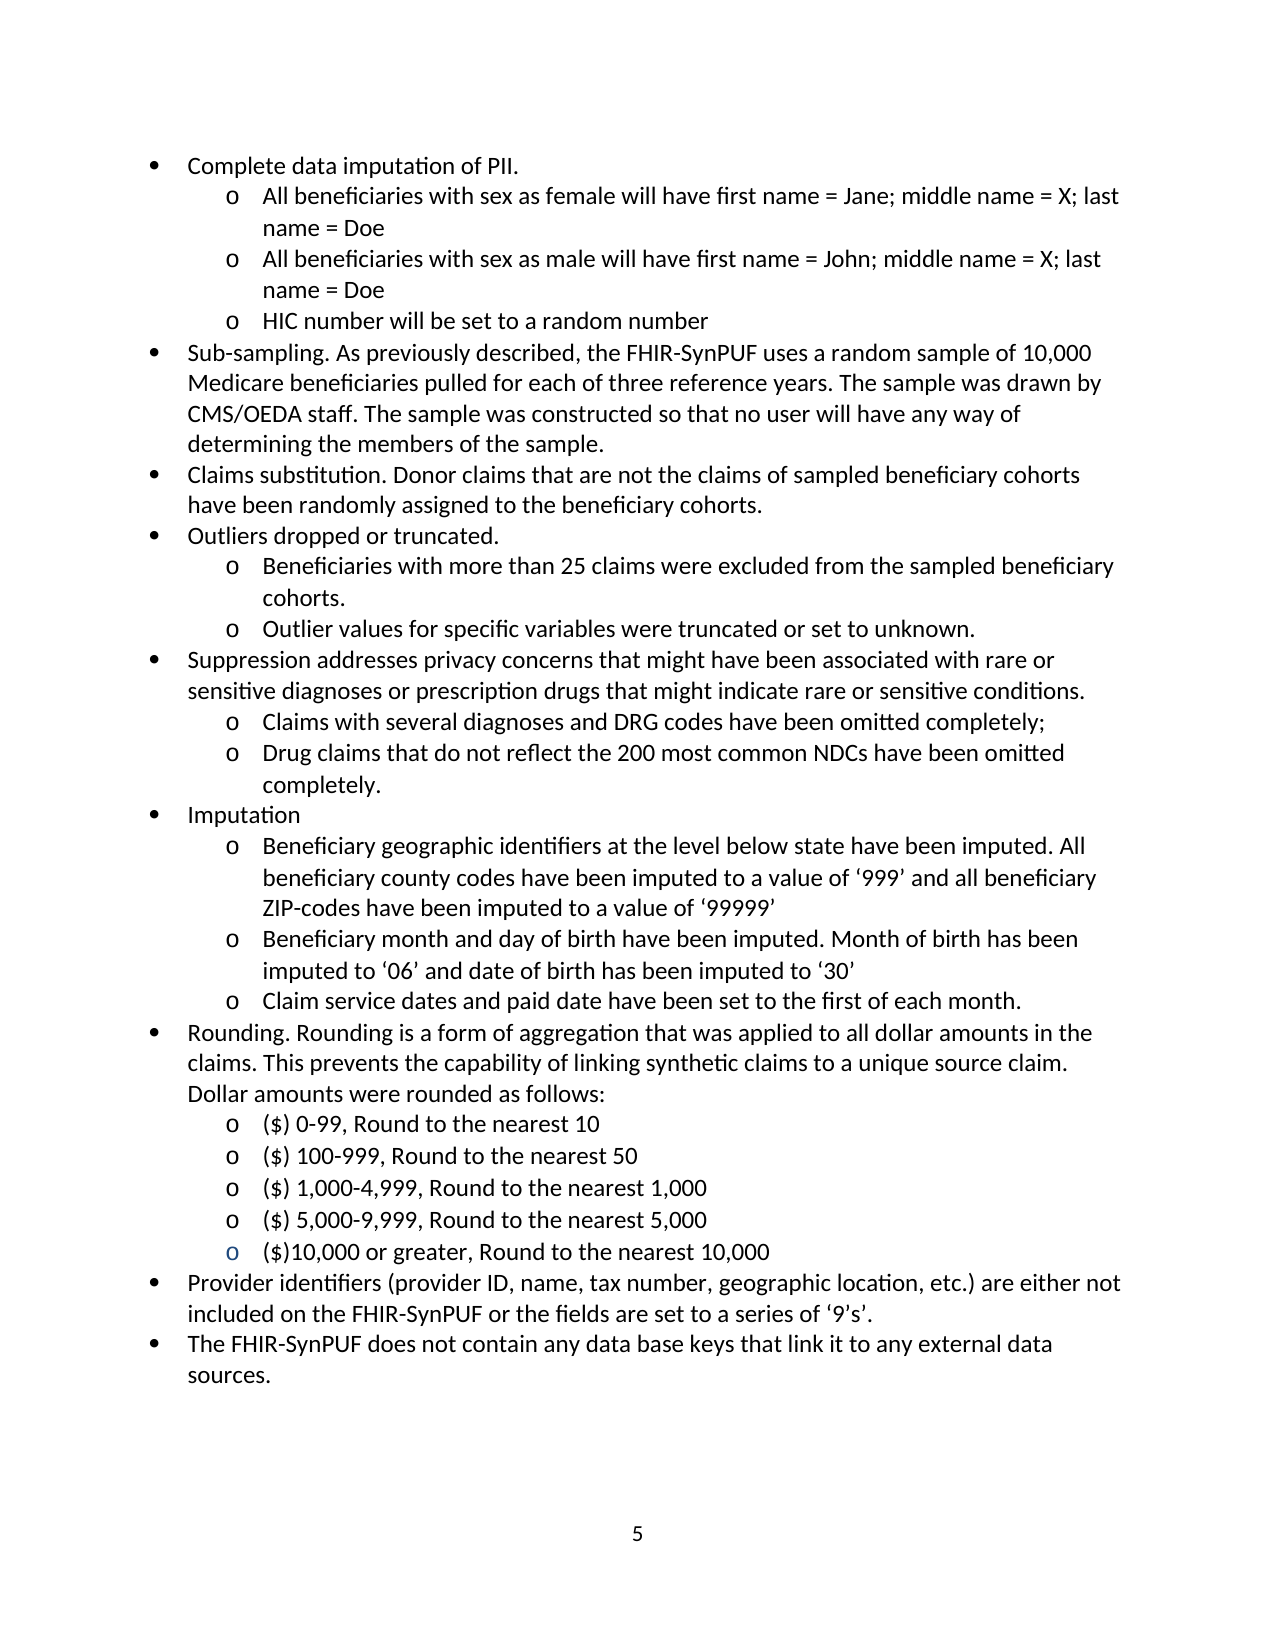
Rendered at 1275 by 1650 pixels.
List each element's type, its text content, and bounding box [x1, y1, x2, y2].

list Sub-sampling. As previously described, the FHIR-SynPUF uses a random sample of 10,000 Medicare beneficiaries pulled for each of three reference years. The sample was drawn by CMS/OEDA staff. The sample was constructed so that no user will have any way of determining the members of the sample. [150, 337, 1125, 459]
list ($) 0-99, Round to the nearest 10 [225, 1109, 1125, 1140]
list Claims with several diagnoses and DRG codes have been omitted completely; [225, 706, 1125, 737]
list Drug claims that do not reflect the 200 most common NDCs have been omitted completely. [225, 737, 1125, 800]
list Beneficiary geographic identifiers at the level below state have been imputed. All beneficiary county codes have been imputed to a value of ‘999’ and all beneficiary ZIP-codes have been imputed to a value of ‘99999’ [225, 830, 1125, 923]
list Suppression addresses privacy concerns that might have been associated with rare or sensitive diagnoses or prescription drugs that might indicate rare or sensitive conditions. [150, 644, 1125, 706]
list ($) 1,000-4,999, Round to the nearest 1,000 [225, 1172, 1125, 1204]
list Outlier values for specific variables were truncated or set to unknown. [225, 613, 1125, 644]
list Beneficiaries with more than 25 claims were excluded from the sampled beneficiary cohorts. [225, 551, 1125, 613]
list HIC number will be set to a random number [225, 305, 1125, 337]
list Complete data imputation of PII. [150, 150, 1125, 181]
list Provider identifiers (provider ID, name, tax number, geographic location, etc.) are either not included on the FHIR-SynPUF or the fields are set to a series of ‘9’s’. [150, 1267, 1125, 1328]
list ($)10,000 or greater, Round to the nearest 10,000 [225, 1236, 1125, 1267]
list ($) 100-999, Round to the nearest 50 [225, 1140, 1125, 1172]
list Claims substitution. Donor claims that are not the claims of sampled beneficiary cohorts have been randomly assigned to the beneficiary cohorts. [150, 459, 1125, 520]
list ($) 5,000-9,999, Round to the nearest 5,000 [225, 1204, 1125, 1236]
list All beneficiaries with sex as male will have first name = John; middle name = X; last name = Doe [225, 243, 1125, 305]
list Beneficiary month and day of birth have been imputed. Month of birth has been imputed to ‘06’ and date of birth has been imputed to ‘30’ [225, 923, 1125, 985]
list All beneficiaries with sex as female will have first name = Jane; middle name = X; last name = Doe [225, 181, 1125, 243]
list Claim service dates and paid date have been set to the first of each month. [225, 985, 1125, 1017]
list Rounding. Rounding is a form of aggregation that was applied to all dollar amounts in the claims. This prevents the capability of linking synthetic claims to a unique source claim. Dollar amounts were rounded as follows: [150, 1017, 1125, 1109]
list The FHIR-SynPUF does not contain any data base keys that link it to any external data sources. [150, 1328, 1125, 1389]
list Imputation [150, 800, 1125, 830]
list Outliers dropped or truncated. [150, 520, 1125, 551]
